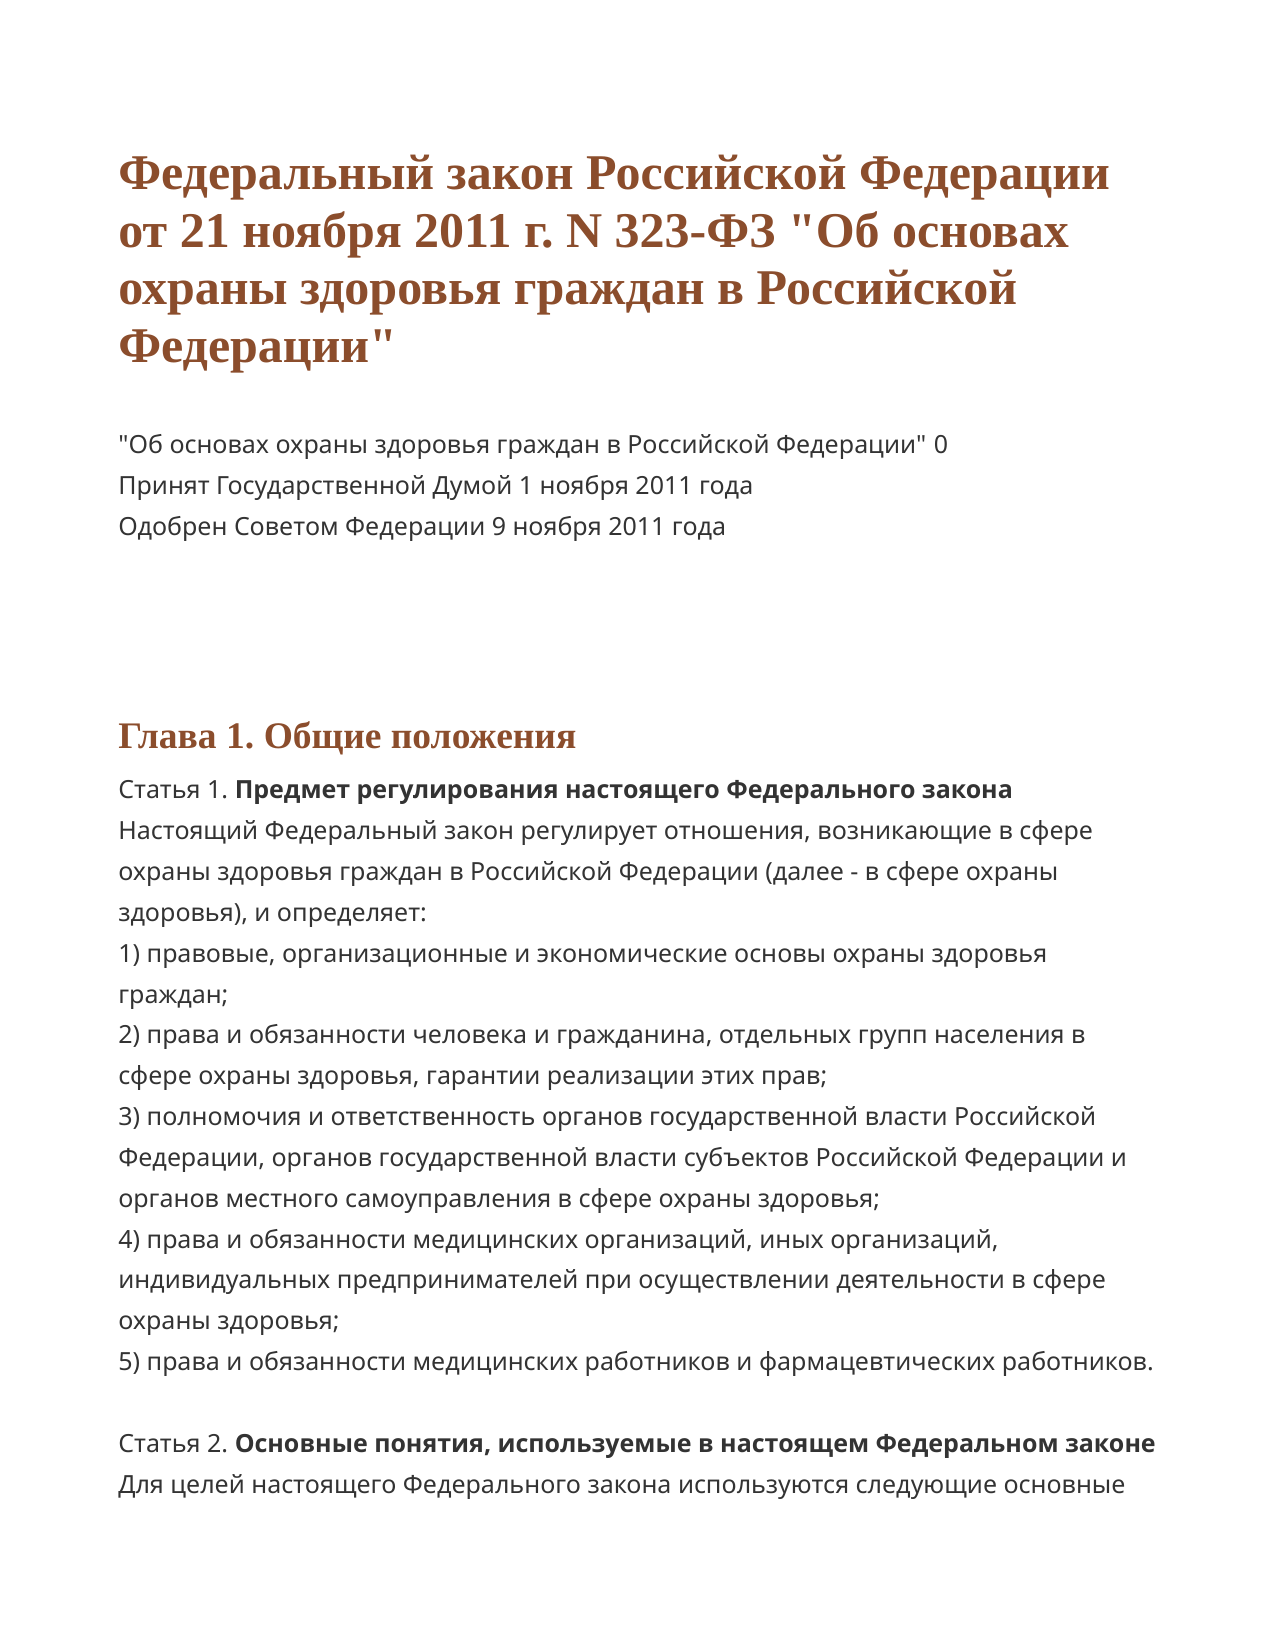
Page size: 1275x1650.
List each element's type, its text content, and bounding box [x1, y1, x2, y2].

subtitle Федеральный закон Российской Федерации от 21 ноября 2011 г. N 323-ФЗ "Об основах охраны здоровья граждан в Российской Федерации" [118, 143, 1157, 373]
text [118, 772, 1157, 1500]
text "Об основах охраны здоровья граждан в Российской Федерации" 0 Принят Государственной Думой 1 ноября 2011 года Одобрен Советом Федерации 9 ноября 2011 года [118, 386, 1157, 542]
subtitle Глава 1. Общие положения [118, 627, 1157, 756]
